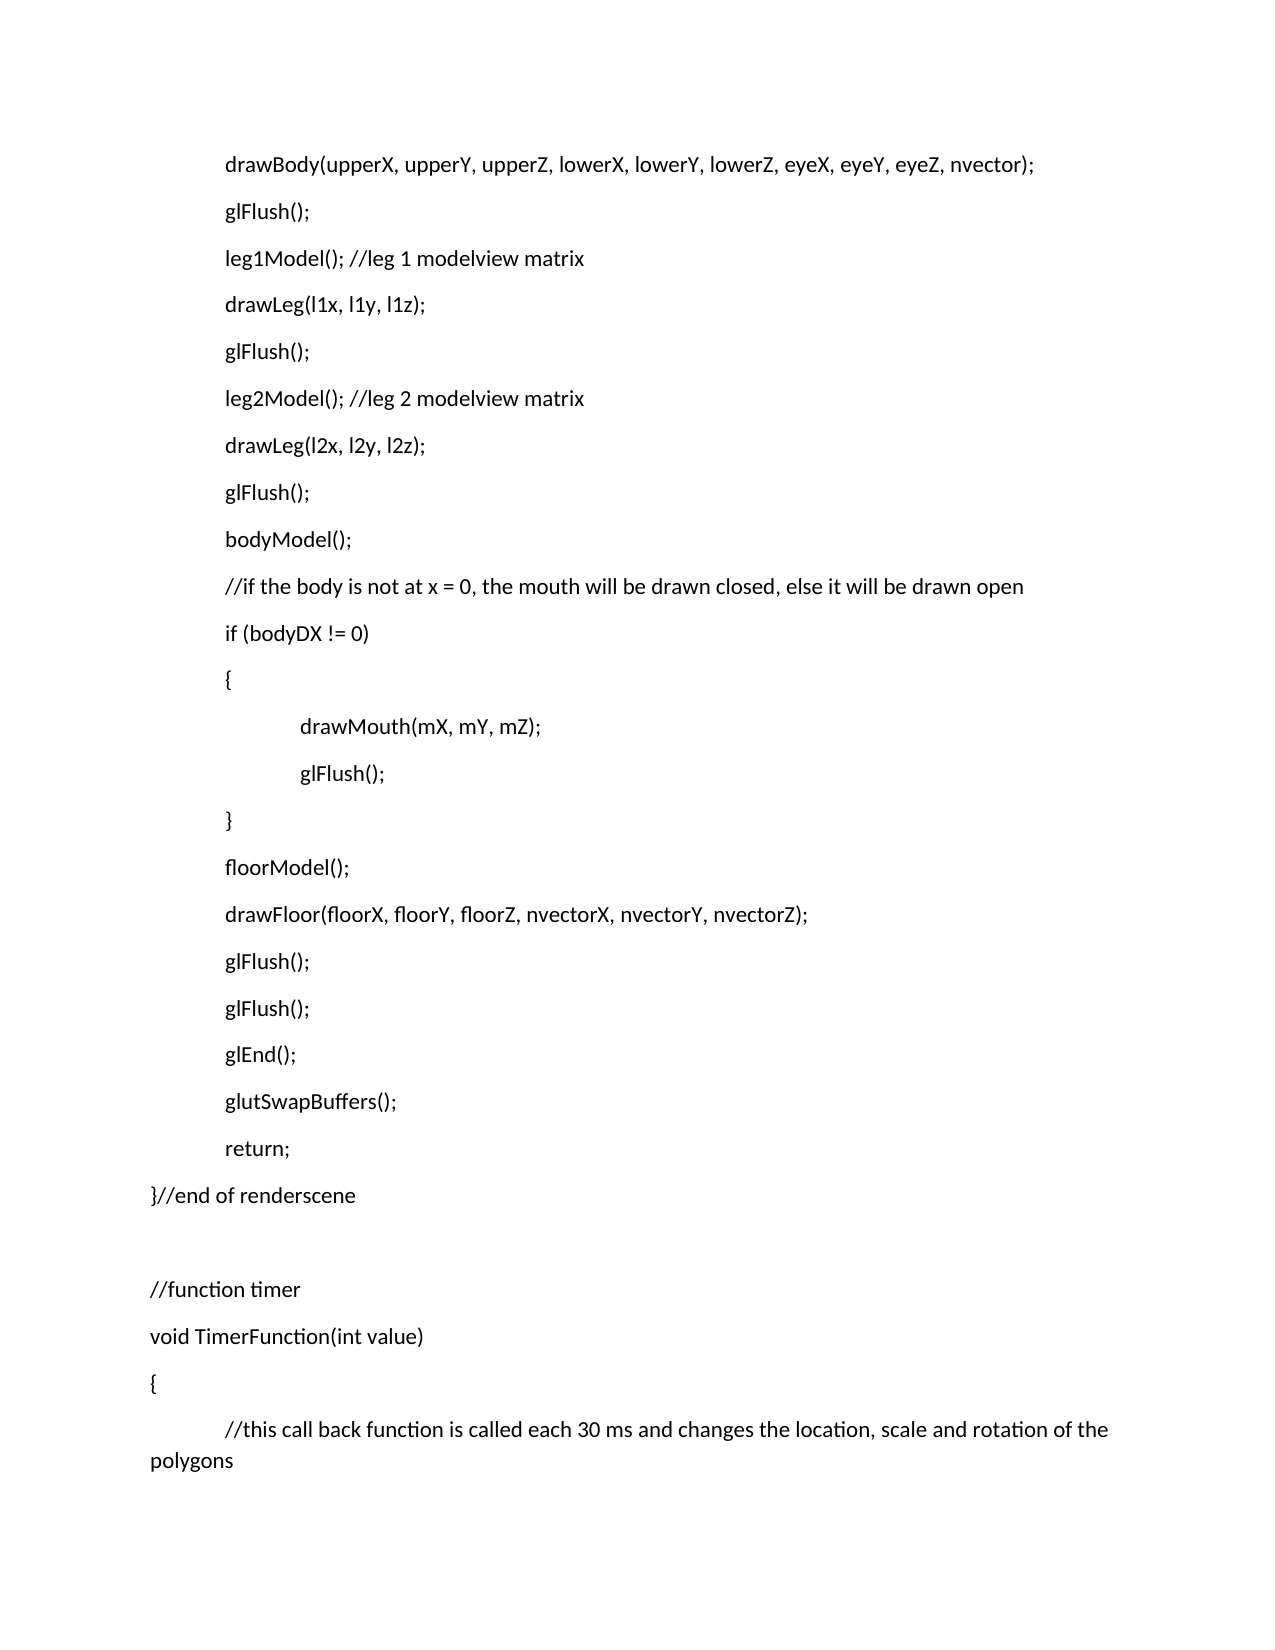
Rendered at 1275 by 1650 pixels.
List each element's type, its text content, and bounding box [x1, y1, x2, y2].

text drawFloor(floorX, floorY, floorZ, nvectorX, nvectorY, nvectorZ); [150, 900, 1125, 928]
text drawMouth(mX, mY, mZ); [150, 712, 1125, 741]
text glEnd(); [150, 1041, 1125, 1069]
text if (bodyDX != 0) [150, 619, 1125, 647]
text glFlush(); [150, 947, 1125, 975]
text glutSwapBuffers(); [150, 1087, 1125, 1116]
text { [150, 1369, 1125, 1397]
text //function timer [150, 1275, 1125, 1303]
text //this call back function is called each 30 ms and changes the location, scale and rotation of the polygons [150, 1416, 1125, 1474]
text leg1Model(); //leg 1 modelview matrix [150, 244, 1125, 272]
text }//end of renderscene [150, 1181, 1125, 1209]
text //if the body is not at x = 0, the mouth will be drawn closed, else it will be drawn open [150, 572, 1125, 600]
text return; [150, 1134, 1125, 1162]
text glFlush(); [150, 759, 1125, 787]
text glFlush(); [150, 337, 1125, 366]
text { [150, 666, 1125, 694]
text drawLeg(l2x, l2y, l2z); [150, 431, 1125, 459]
text drawBody(upperX, upperY, upperZ, lowerX, lowerY, lowerZ, eyeX, eyeY, eyeZ, nvector); [150, 150, 1125, 178]
text void TimerFunction(int value) [150, 1322, 1125, 1350]
text drawLeg(l1x, l1y, l1z); [150, 291, 1125, 319]
text leg2Model(); //leg 2 modelview matrix [150, 384, 1125, 412]
text } [150, 806, 1125, 834]
text glFlush(); [150, 994, 1125, 1022]
text bodyModel(); [150, 525, 1125, 553]
text glFlush(); [150, 478, 1125, 506]
text glFlush(); [150, 197, 1125, 225]
text floorModel(); [150, 853, 1125, 881]
